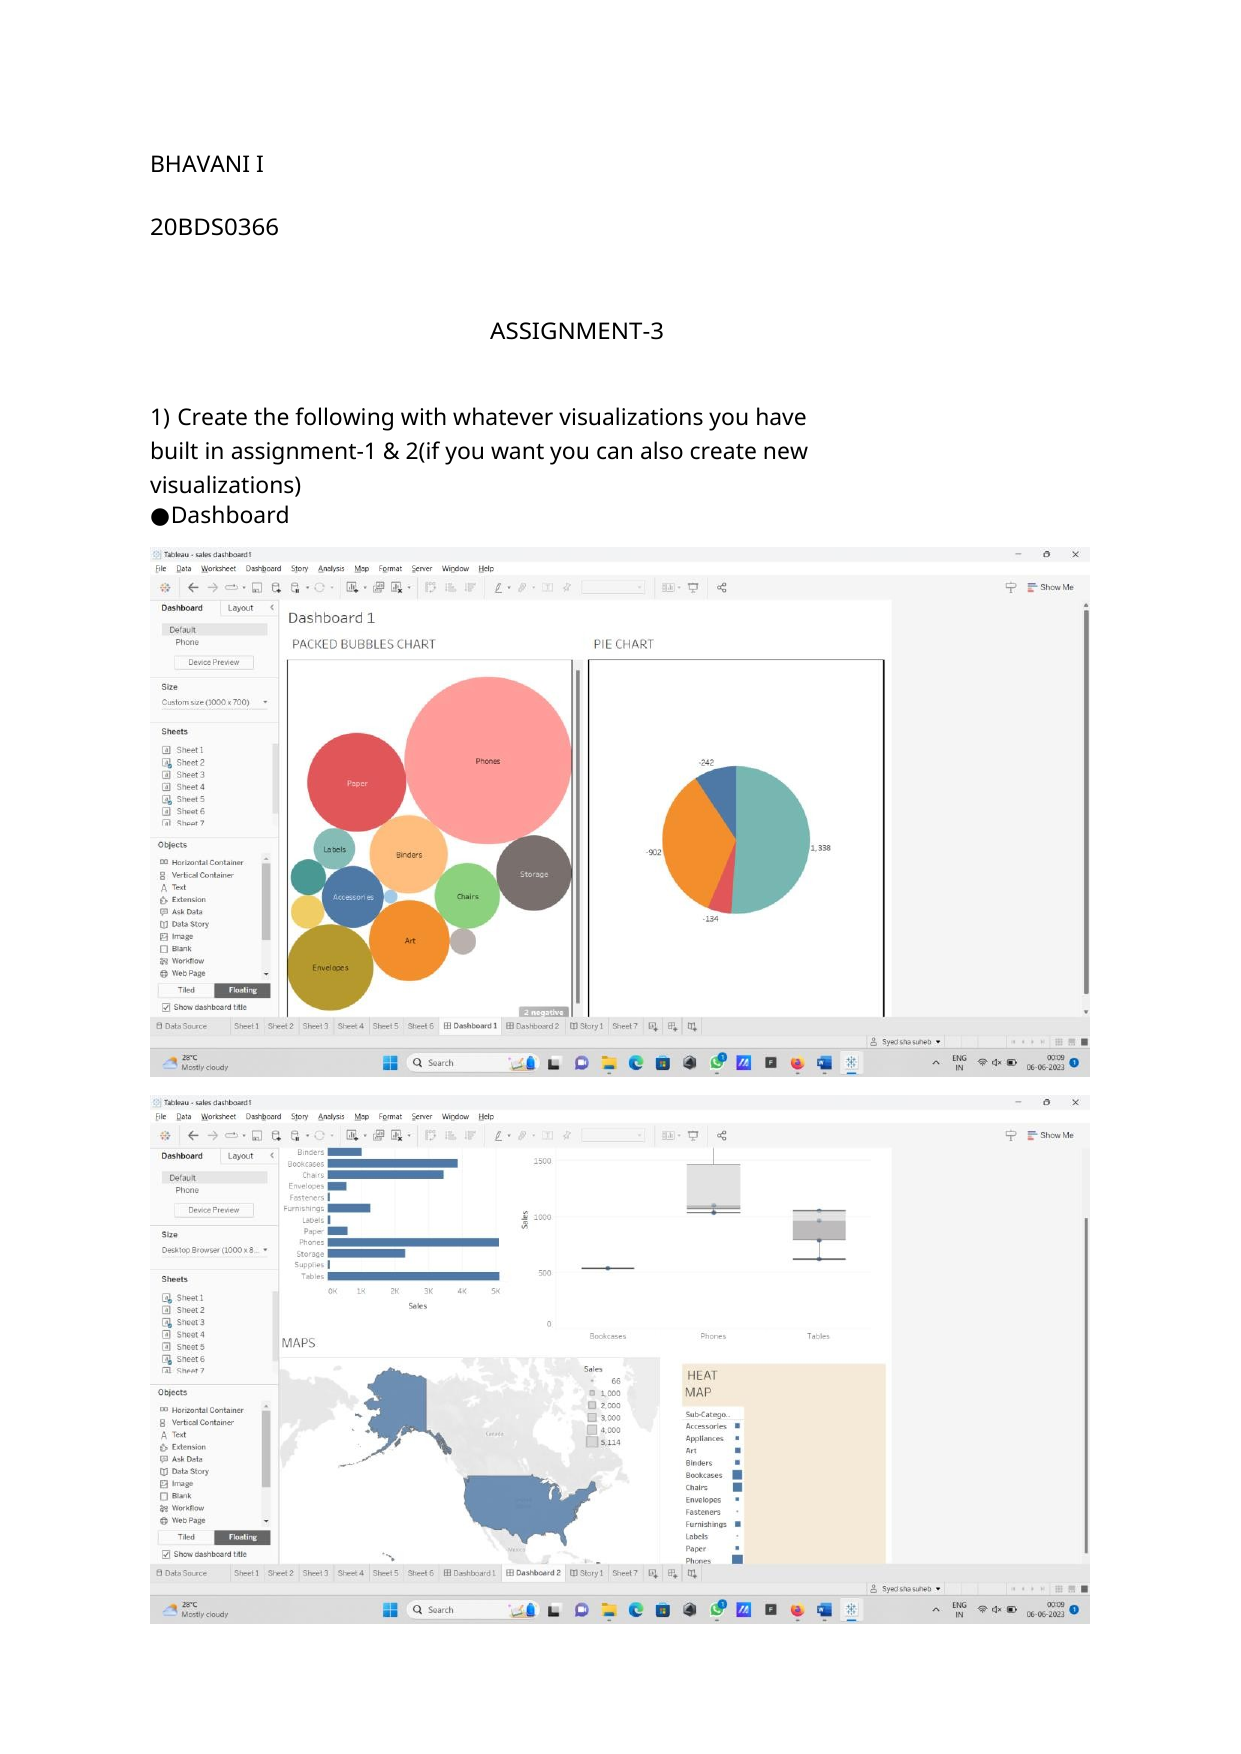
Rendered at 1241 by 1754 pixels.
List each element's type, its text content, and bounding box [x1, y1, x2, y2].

text 20BDS0366 [150, 211, 479, 242]
text ASSIGNMENT-3 [485, 315, 669, 346]
list Dashboard [150, 503, 1101, 529]
text BHAVANI I [150, 148, 479, 179]
picture [150, 1095, 1090, 1624]
picture [150, 547, 1090, 1077]
list Create the following with whatever visualizations you have built in assignment-1 & 2(if you want you can also create new visualizations) [150, 401, 850, 500]
